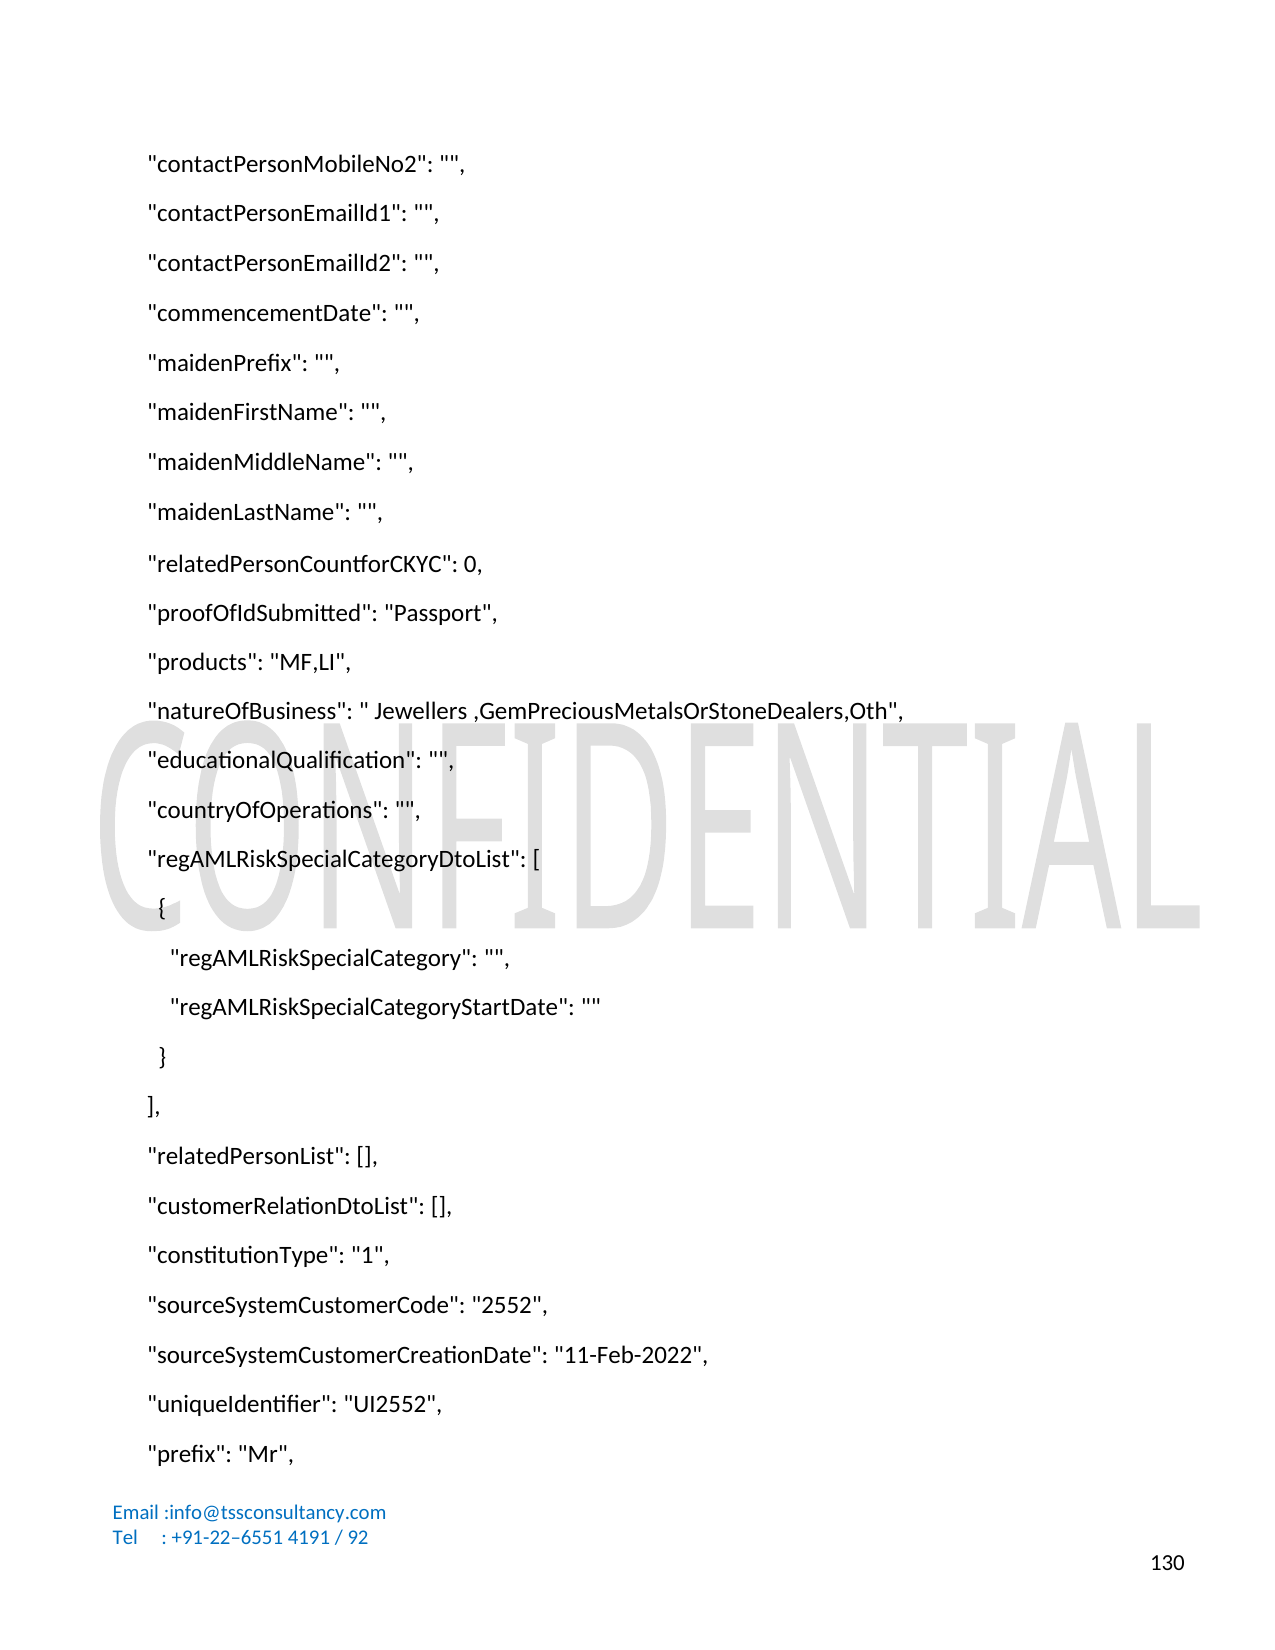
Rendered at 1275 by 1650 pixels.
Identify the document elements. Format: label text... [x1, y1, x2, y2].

text "sourceSystemCustomerCode": "2552", "sourceSystemCustomerCreationDate": "11-Feb-2022", "uniqueIdentifier": "UI2552", [147, 1289, 711, 1419]
text "prefix": "Mr", [147, 1438, 426, 1469]
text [147, 148, 498, 526]
text "relatedPersonCountforCKYC": 0, "proofOfIdSubmitted": "Passport", "products": "MF,LI", [147, 548, 499, 676]
text "countryOfOperations": "", "regAMLRiskSpecialCategoryDtoList": [ [147, 794, 541, 873]
text "regAMLRiskSpecialCategory": "", [169, 942, 511, 972]
text ], [146, 1090, 1223, 1121]
text "regAMLRiskSpecialCategoryStartDate": "" [169, 991, 1223, 1022]
text } [158, 1041, 1223, 1071]
text { [158, 892, 1223, 923]
text "relatedPersonList": [], "customerRelationDtoList": [], "constitutionType": "1", [147, 1140, 453, 1270]
text "natureOfBusiness": " Jewellers ,GemPreciousMetalsOrStoneDealers,Oth", "educationalQualification": "", [147, 695, 1161, 775]
